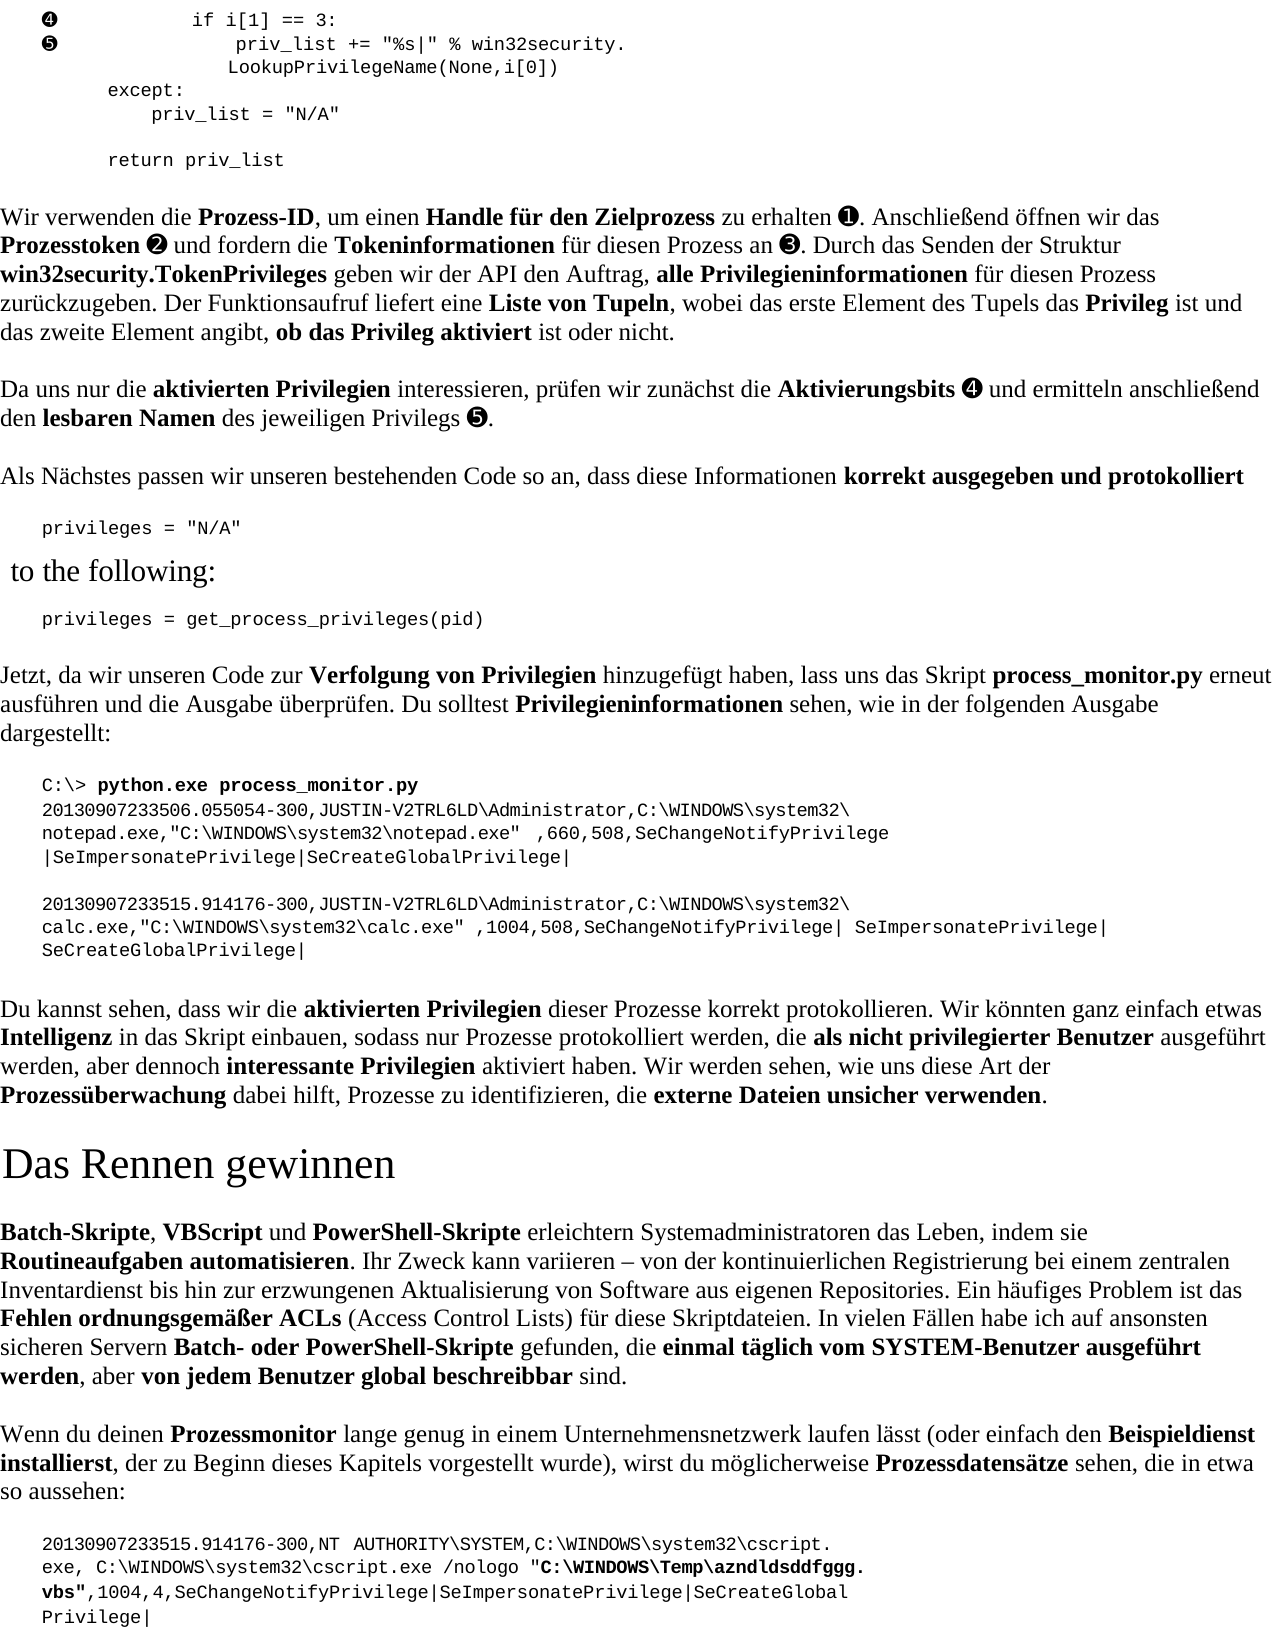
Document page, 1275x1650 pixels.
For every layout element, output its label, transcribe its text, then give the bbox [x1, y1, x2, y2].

text LookupPrivilegeName(None,i[0]) [227, 57, 1275, 79]
text Wenn du deinen Prozessmonitor lange genug in einem Unternehmensnetzwerk laufen lässt (oder einfach den Beispieldienst installierst, der zu Beginn dieses Kapitels vorgestellt wurde), wirst du möglicherweise Prozessdatensätze sehen, die in etwa so aussehen: [0, 1419, 1275, 1505]
text |SeImpersonatePrivilege|SeCreateGlobalPrivilege| [42, 847, 1275, 869]
text 20130907233506.055054-300,JUSTIN-V2TRL6LD\Administrator,C:\WINDOWS\system32\ [42, 801, 1275, 822]
text ➍ if i[1] == 3: [42, 7, 1275, 31]
text exe, C:\WINDOWS\system32\cscript.exe /nologo "C:\WINDOWS\Temp\azndldsddfggg. vbs",1004,4,SeChangeNotifyPrivilege|SeImpersonatePrivilege|SeCreateGlobal Privilege| [42, 1558, 933, 1629]
text to the following: [10, 552, 1275, 588]
text Jetzt, da wir unseren Code zur Verfolgung von Privilegien hinzugefügt haben, lass uns das Skript process_monitor.py erneut ausführen und die Ausgabe überprüfen. Du solltest Privilegieninformationen sehen, wie in der folgenden Ausgabe dargestellt: [0, 660, 1275, 746]
text except: [107, 81, 1275, 102]
text Als Nächstes passen wir unseren bestehenden Code so an, dass diese Informationen korrekt ausgegeben und protokolliert [0, 461, 1275, 490]
text calc.exe,"C:\WINDOWS\system32\calc.exe" ,1004,508,SeChangeNotifyPrivilege| SeImpersonatePrivilege|SeCreateGlobalPrivilege| [42, 918, 1275, 962]
text privileges = "N/A" [42, 519, 1275, 540]
text ➎ priv_list += "%s|" % win32security. [42, 31, 1275, 55]
text C:\> python.exe process_monitor.py [42, 776, 1275, 797]
text 20130907233515.914176-300,JUSTIN-V2TRL6LD\Administrator,C:\WINDOWS\system32\ [42, 894, 1275, 916]
text return priv_list [107, 151, 1275, 172]
text Da uns nur die aktivierten Privilegien interessieren, prüfen wir zunächst die Aktivierungsbits ➍ und ermitteln anschließend den lesbaren Namen des jeweiligen Privilegs ➎. [0, 374, 1275, 432]
text notepad.exe,"C:\WINDOWS\system32\notepad.exe" ,660,508,SeChangeNotifyPrivilege [42, 824, 1275, 845]
text 20130907233515.914176-300,NT AUTHORITY\SYSTEM,C:\WINDOWS\system32\cscript. [42, 1534, 1275, 1556]
text Wir verwenden die Prozess-ID, um einen Handle für den Zielprozess zu erhalten ➊. Anschließend öffnen wir das Prozesstoken ➋ und fordern die Tokeninformationen für diesen Prozess an ➌. Durch das Senden der Struktur win32security.TokenPrivileges geben wir der API den Auftrag, alle Privilegieninformationen für diesen Prozess zurückzugeben. Der Funktionsaufruf liefert eine Liste von Tupeln, wobei das erste Element des Tupels das Privileg ist und das zweite Element angibt, ob das Privileg aktiviert ist oder nicht. [0, 202, 1275, 345]
subtitle Das Rennen gewinnen [2, 1138, 1275, 1188]
text privileges = get_process_privileges(pid) [42, 610, 1275, 631]
text priv_list = "N/A" [151, 104, 1275, 126]
text Batch-Skripte, VBScript und PowerShell-Skripte erleichtern Systemadministratoren das Leben, indem sie Routineaufgaben automatisieren. Ihr Zweck kann variieren – von der kontinuierlichen Registrierung bei einem zentralen Inventardienst bis hin zur erzwungenen Aktualisierung von Software aus eigenen Repositories. Ein häufiges Problem ist das Fehlen ordnungsgemäßer ACLs (Access Control Lists) für diese Skriptdateien. In vielen Fällen habe ich auf ansonsten sicheren Servern Batch- oder PowerShell-Skripte gefunden, die einmal täglich vom SYSTEM-Benutzer ausgeführt werden, aber von jedem Benutzer global beschreibbar sind. [0, 1217, 1275, 1390]
text Du kannst sehen, dass wir die aktivierten Privilegien dieser Prozesse korrekt protokollieren. Wir könnten ganz einfach etwas Intelligenz in das Skript einbauen, sodass nur Prozesse protokolliert werden, die als nicht privilegierter Benutzer ausgeführt werden, aber dennoch interessante Privilegien aktiviert haben. Wir werden sehen, wie uns diese Art der Prozessüberwachung dabei hilft, Prozesse zu identifizieren, die externe Dateien unsicher verwenden. [0, 994, 1275, 1109]
